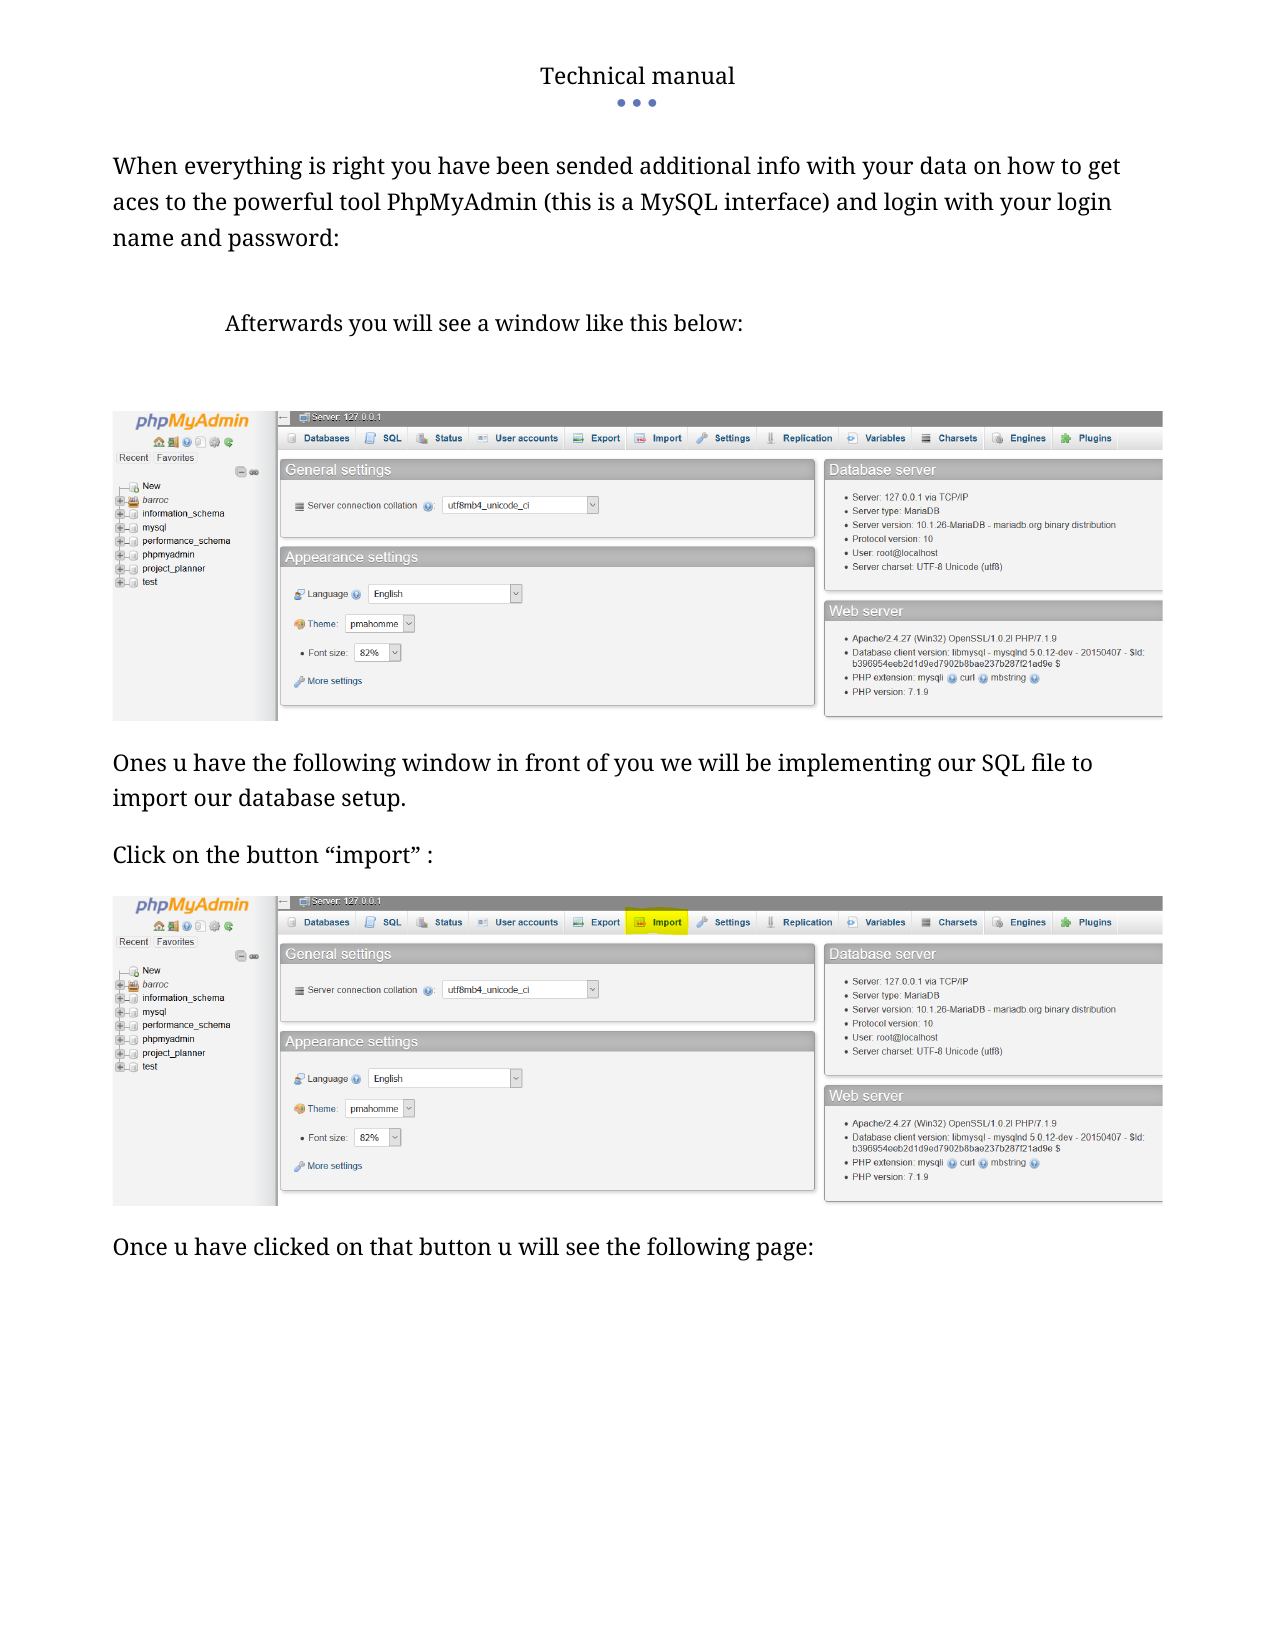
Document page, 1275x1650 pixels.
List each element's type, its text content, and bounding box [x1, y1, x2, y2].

picture [112, 896, 1163, 1206]
list Afterwards you will see a window like this below: [225, 308, 1162, 338]
text Click on the button “import” : [112, 839, 1162, 870]
text When everything is right you have been sended additional info with your data on how to get aces to the powerful tool PhpMyAdmin (this is a MySQL interface) and login with your login name and password: [112, 150, 1162, 253]
picture [112, 411, 1163, 721]
text Ones u have the following window in front of you we will be implementing our SQL file to import our database setup. [112, 746, 1162, 814]
text Once u have clicked on that button u will see the following page: [112, 1231, 1162, 1262]
